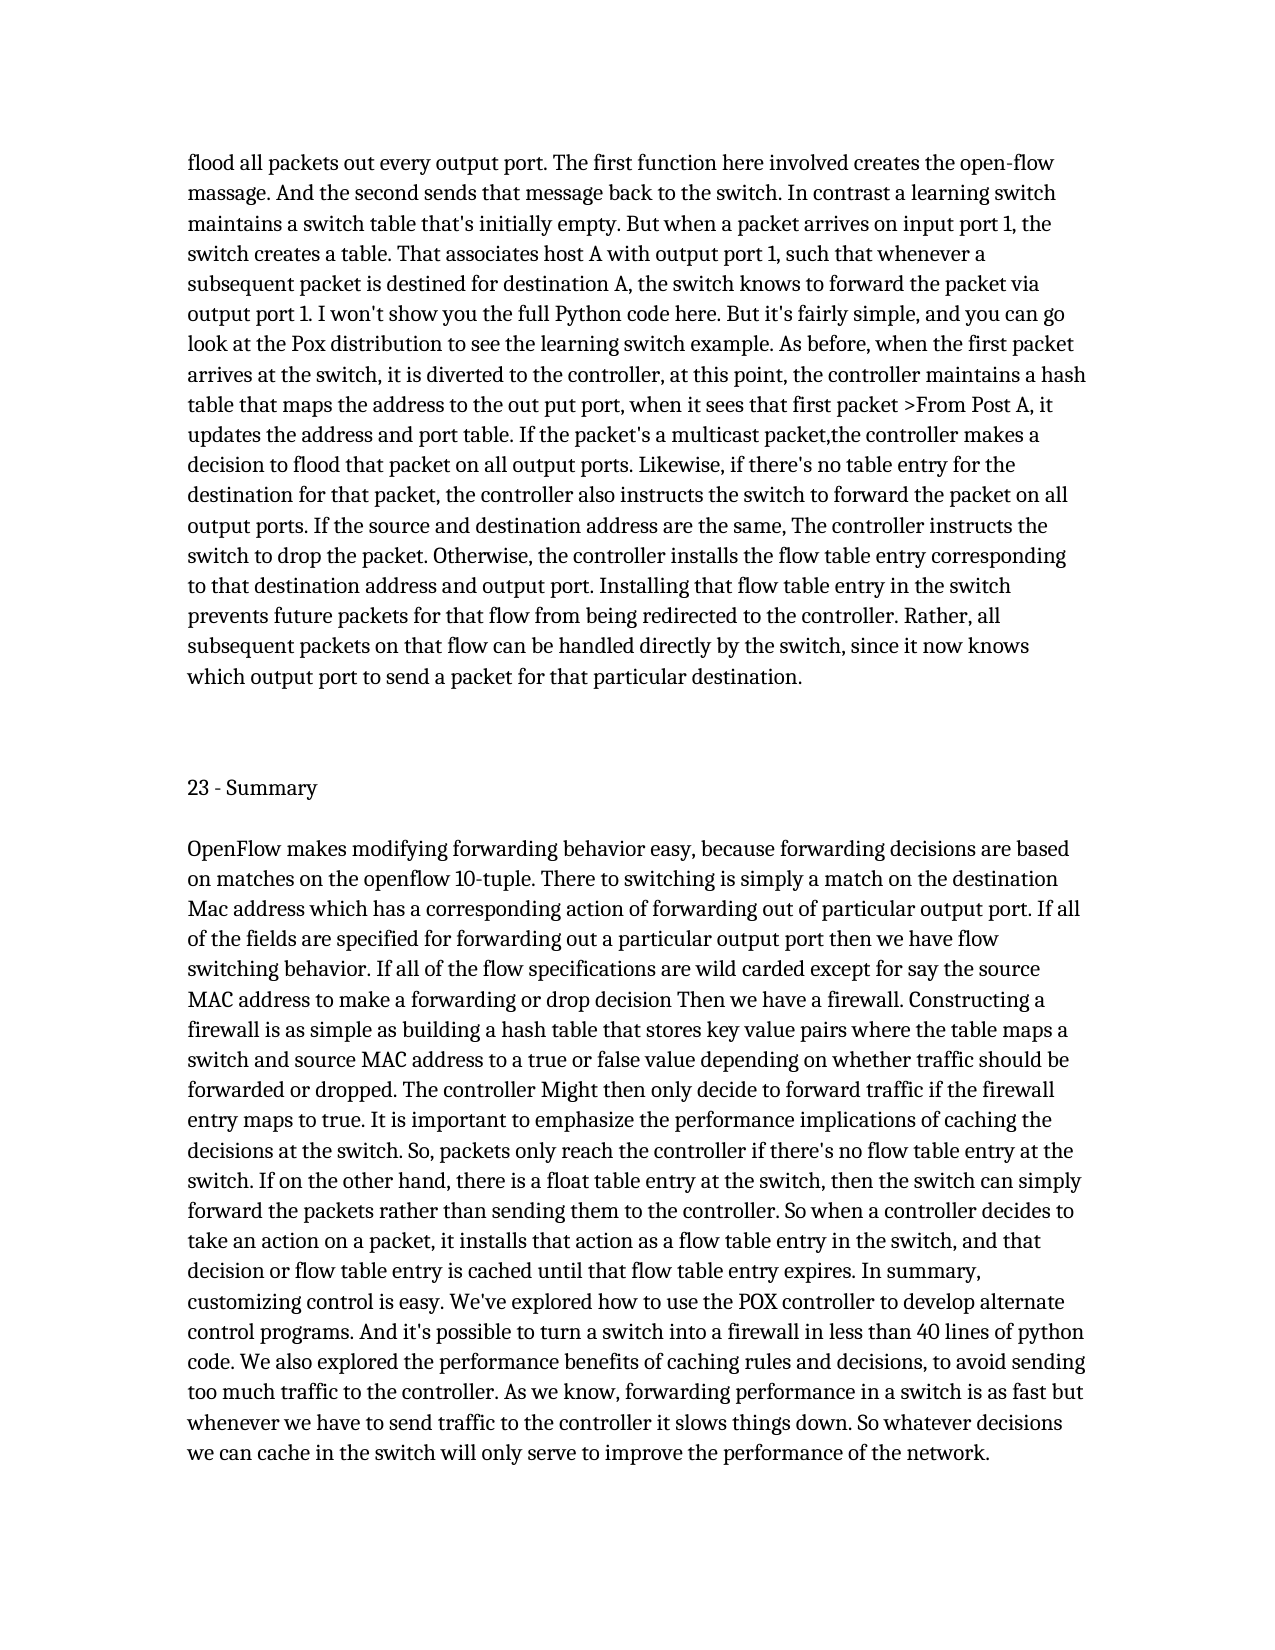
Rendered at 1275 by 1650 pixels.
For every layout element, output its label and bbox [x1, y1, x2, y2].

text [187, 775, 1087, 1466]
text [187, 150, 1087, 750]
